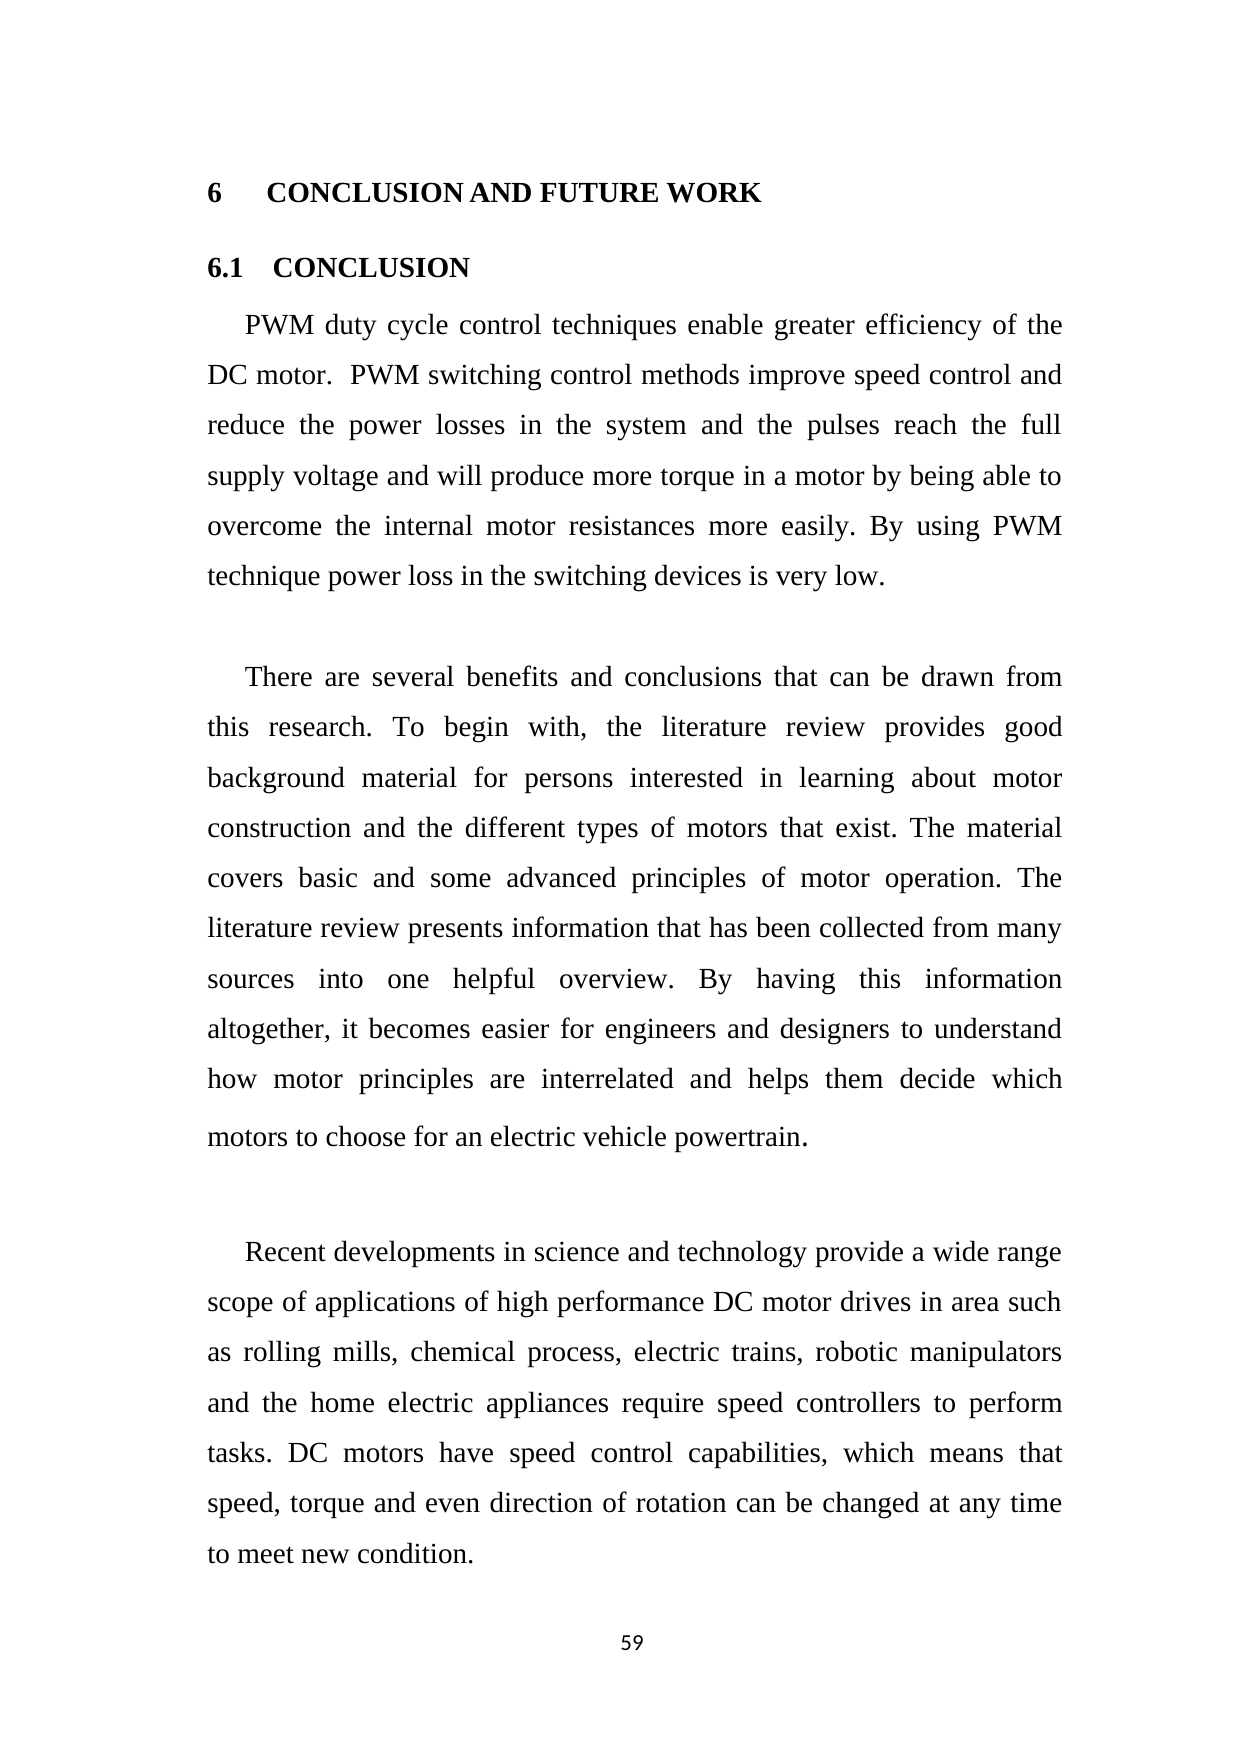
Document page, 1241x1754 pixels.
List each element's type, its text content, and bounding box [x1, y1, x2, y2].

text PWM duty cycle control techniques enable greater efficiency of the DC motor. PWM switching control methods improve speed control and reduce the power losses in the system and the pulses reach the full supply voltage and will produce more torque in a motor by being able to overcome the internal motor resistances more easily. By using PWM technique power loss in the switching devices is very low. [207, 307, 1063, 592]
subtitle CONCLUSION [207, 250, 1063, 284]
text There are several benefits and conclusions that can be drawn from this research. To begin with, the literature review provides good background material for persons interested in learning about motor construction and the different types of motors that exist. The material covers basic and some advanced principles of motor operation. The literature review presents information that has been collected from many sources into one helpful overview. By having this information altogether, it becomes easier for engineers and designers to understand how motor principles are interrelated and helps them decide which motors to choose for an electric vehicle powertrain. [207, 659, 1063, 1154]
text Recent developments in science and technology provide a wide range scope of applications of high performance DC motor drives in area such as rolling mills, chemical process, electric trains, robotic manipulators and the home electric appliances require speed controllers to perform tasks. DC motors have speed control capabilities, which means that speed, torque and even direction of rotation can be changed at any time to meet new condition. [207, 1234, 1063, 1569]
subtitle CONCLUSION AND FUTURE WORK [207, 175, 1063, 208]
